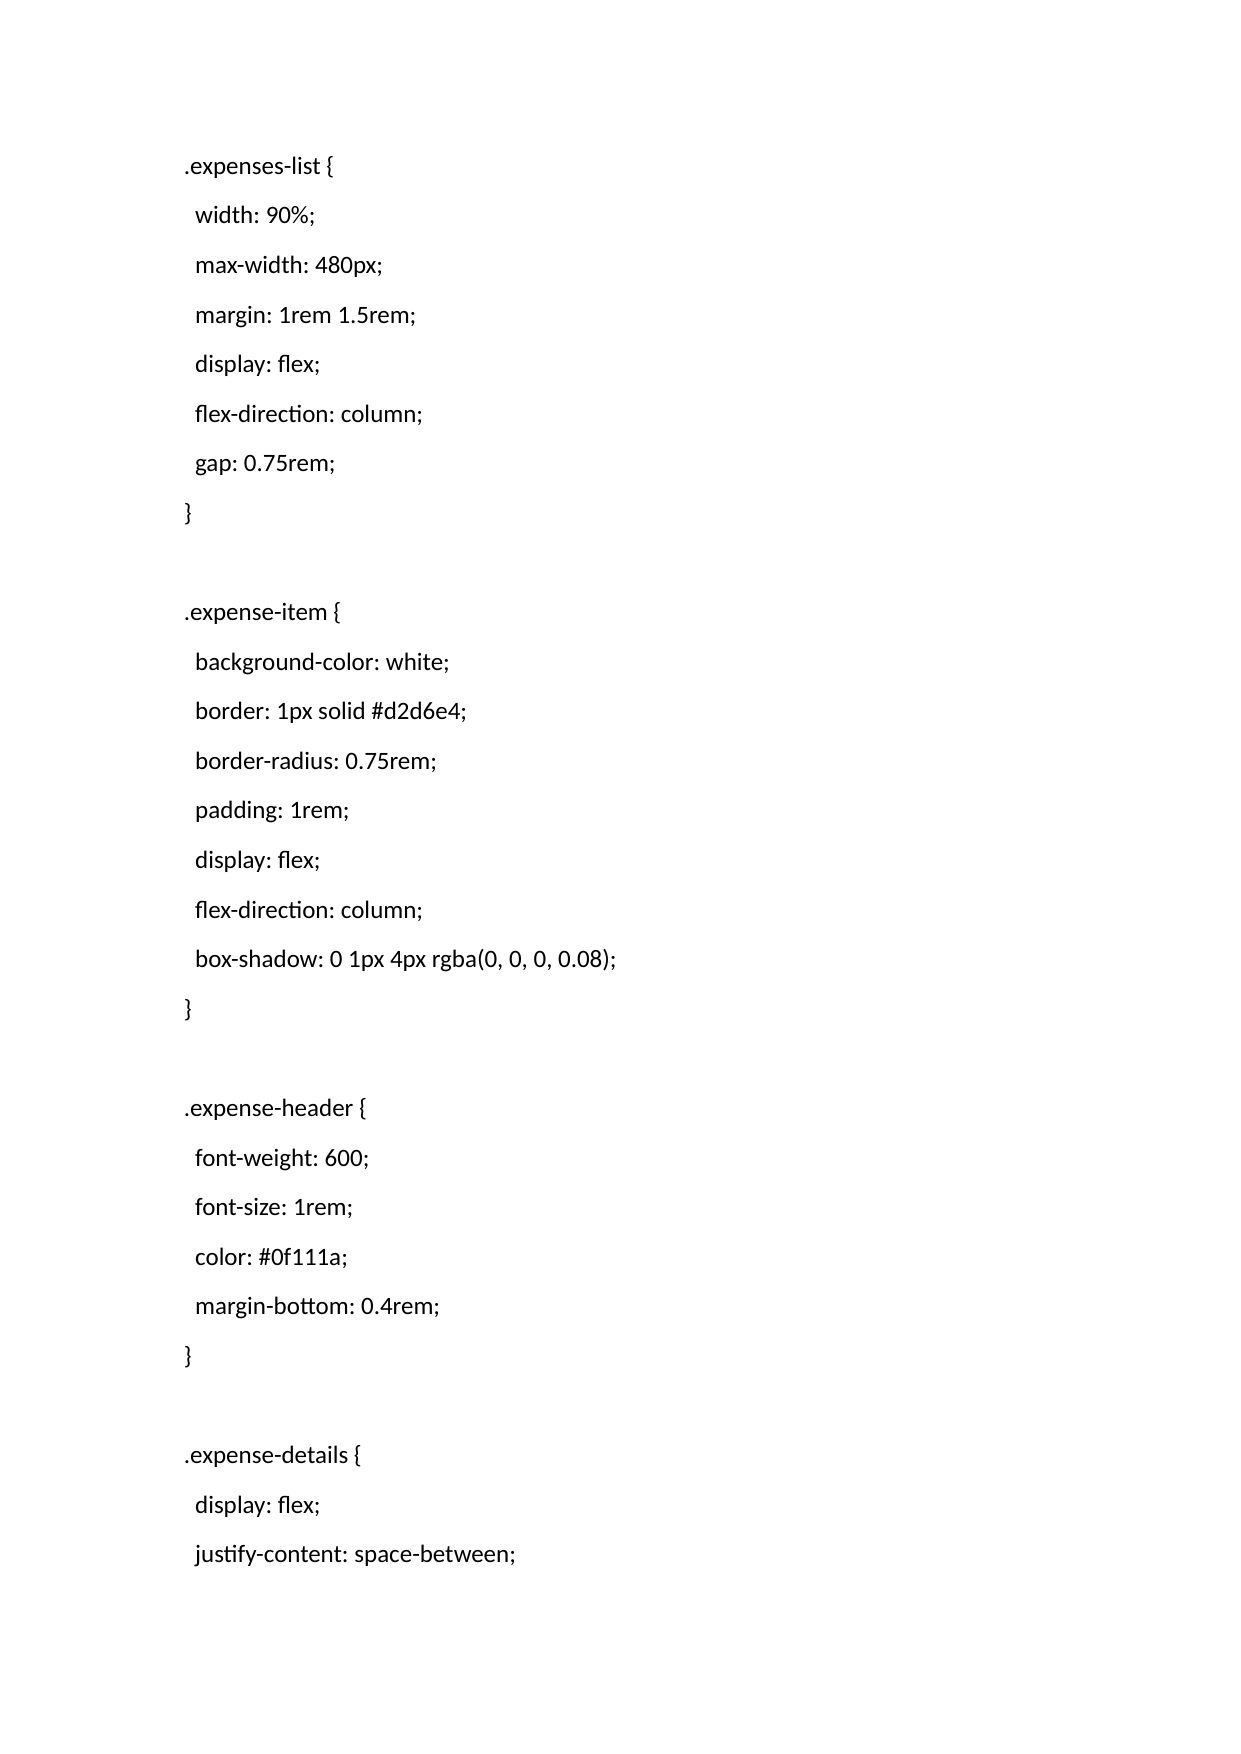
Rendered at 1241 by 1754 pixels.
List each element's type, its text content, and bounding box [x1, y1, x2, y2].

text padding: 1rem; [150, 794, 1090, 825]
text max-width: 480px; [150, 249, 1090, 280]
text display: flex; [150, 1489, 1090, 1519]
text display: flex; [150, 844, 1090, 875]
text .expense-details { [150, 1439, 1090, 1470]
text justify-content: space-between; [150, 1538, 1090, 1569]
text color: #0f111a; [150, 1241, 1090, 1271]
text .expense-header { [150, 1092, 1090, 1123]
text display: flex; [150, 348, 1090, 379]
text } [150, 993, 1090, 1023]
text width: 90%; [150, 199, 1090, 230]
text } [150, 497, 1090, 528]
text background-color: white; [150, 646, 1090, 676]
text margin-bottom: 0.4rem; [150, 1290, 1090, 1321]
text font-weight: 600; [150, 1142, 1090, 1172]
text } [150, 1340, 1090, 1371]
text flex-direction: column; [150, 398, 1090, 428]
text border-radius: 0.75rem; [150, 745, 1090, 776]
text box-shadow: 0 1px 4px rgba(0, 0, 0, 0.08); [150, 943, 1090, 974]
text .expenses-list { [150, 150, 1090, 181]
text .expense-item { [150, 596, 1090, 627]
text flex-direction: column; [150, 894, 1090, 924]
text margin: 1rem 1.5rem; [150, 299, 1090, 329]
text font-size: 1rem; [150, 1191, 1090, 1222]
text gap: 0.75rem; [150, 447, 1090, 478]
text border: 1px solid #d2d6e4; [150, 695, 1090, 726]
